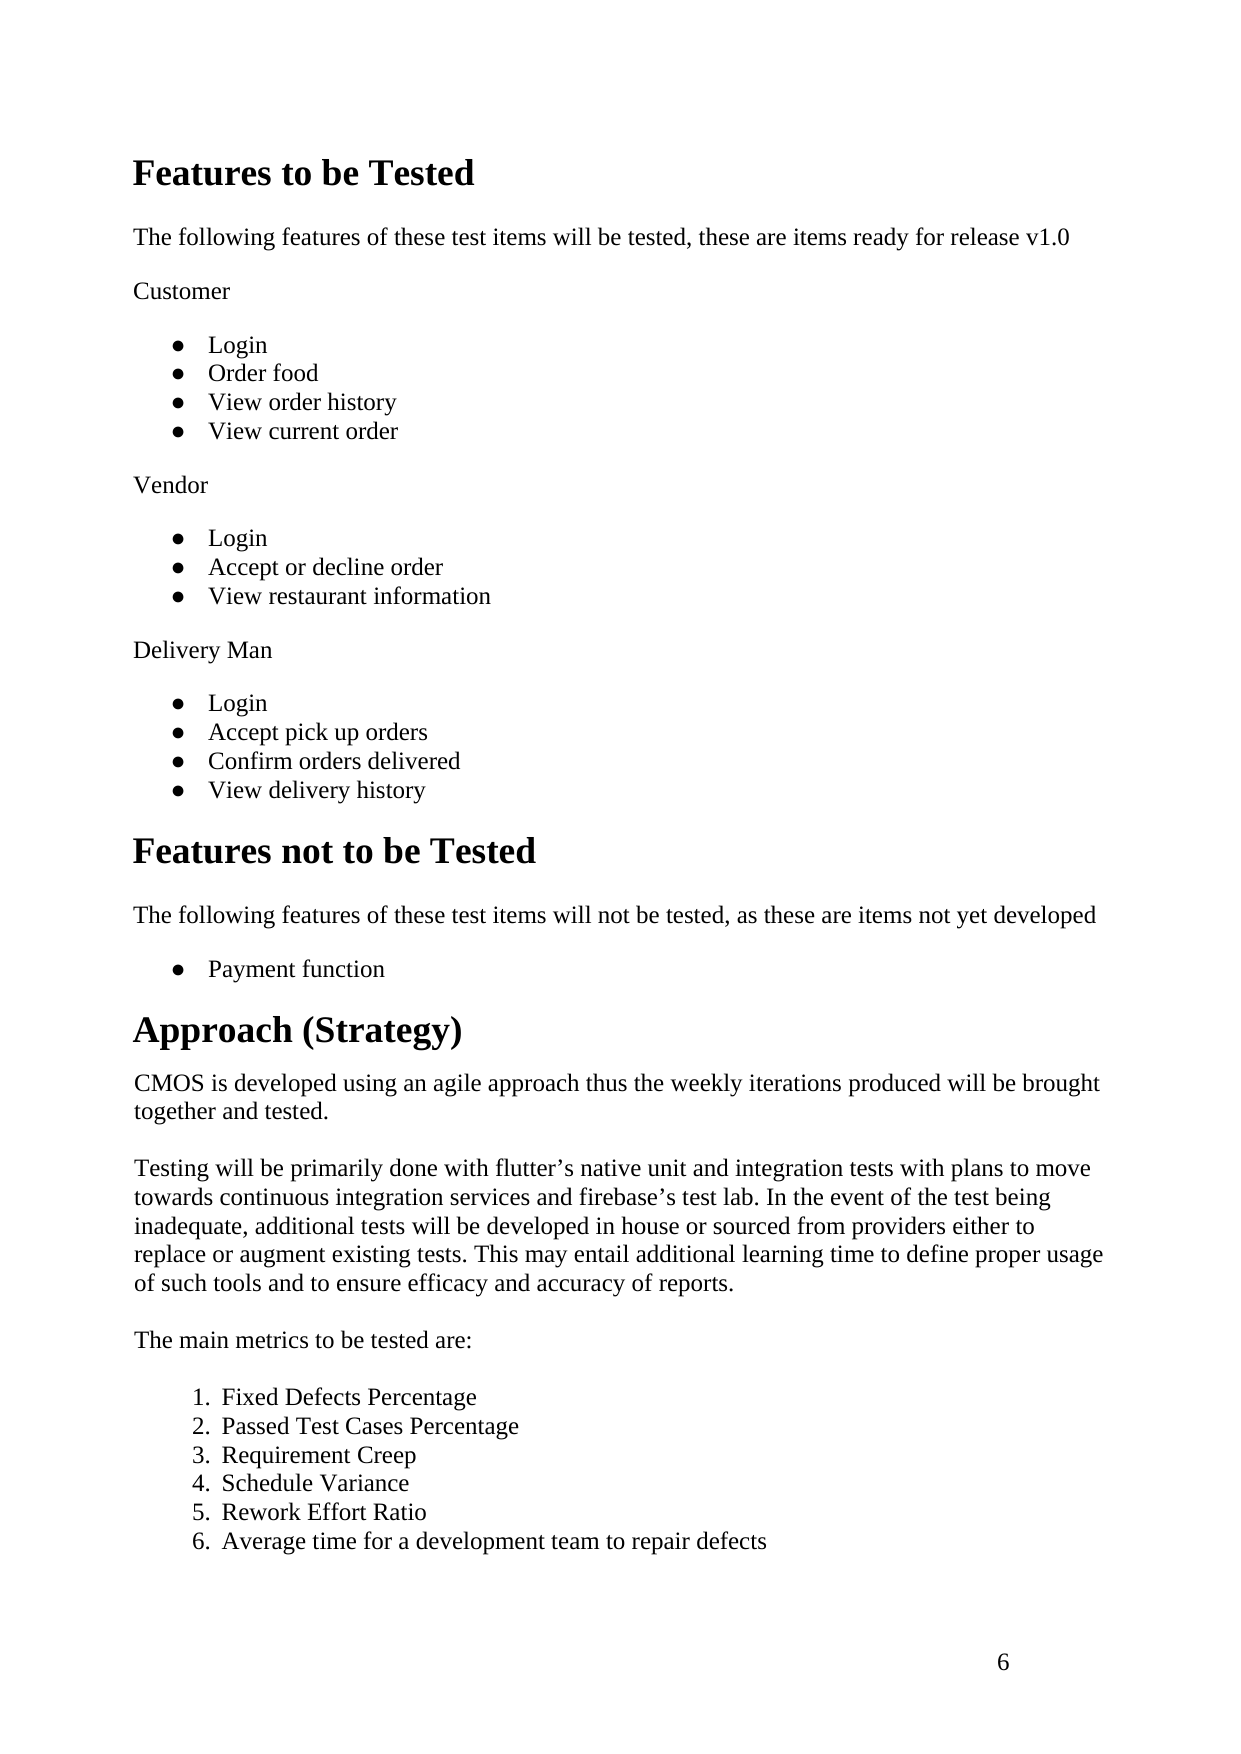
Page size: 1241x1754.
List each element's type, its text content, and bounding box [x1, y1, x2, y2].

list Fixed Defects Percentage [192, 1382, 1106, 1411]
list Average time for a development team to repair defects [192, 1526, 1106, 1555]
text The main metrics to be tested are: [134, 1325, 1106, 1354]
subtitle Features not to be Tested [132, 828, 1117, 872]
list View restaurant information [170, 581, 1117, 610]
list View current order [170, 416, 1117, 445]
text The following features of these test items will be tested, these are items ready for release v1.0 [133, 222, 1117, 251]
text Customer [133, 276, 1117, 305]
list Order food [170, 358, 1117, 387]
text Delivery Man [133, 635, 1117, 663]
text Vendor [133, 470, 1117, 498]
list View delivery history [170, 775, 1117, 803]
subtitle Features to be Tested [132, 151, 1117, 194]
list Requirement Creep [192, 1440, 1106, 1468]
list Login [170, 523, 1117, 552]
list Login [170, 330, 1117, 358]
list Accept pick up orders [170, 717, 1117, 746]
subtitle Approach (Strategy) [132, 1008, 1117, 1051]
list Payment function [170, 954, 1117, 983]
text The following features of these test items will not be tested, as these are items not yet developed [133, 900, 1117, 929]
text CMOS is developed using an agile approach thus the weekly iterations produced will be brought together and tested. [134, 1068, 1106, 1125]
text Testing will be primarily done with flutter’s native unit and integration tests with plans to move towards continuous integration services and firebase’s test lab. In the event of the test being inadequate, additional tests will be developed in house or sourced from providers either to replace or augment existing tests. This may entail additional learning time to define proper usage of such tools and to ensure efficacy and accuracy of reports. [134, 1153, 1106, 1297]
list Passed Test Cases Percentage [192, 1411, 1106, 1440]
list Rework Effort Ratio [192, 1497, 1106, 1526]
list Login [170, 688, 1117, 717]
list Schedule Variance [192, 1468, 1106, 1497]
list View order history [170, 387, 1117, 416]
list Accept or decline order [170, 552, 1117, 581]
list Confirm orders delivered [170, 746, 1117, 775]
